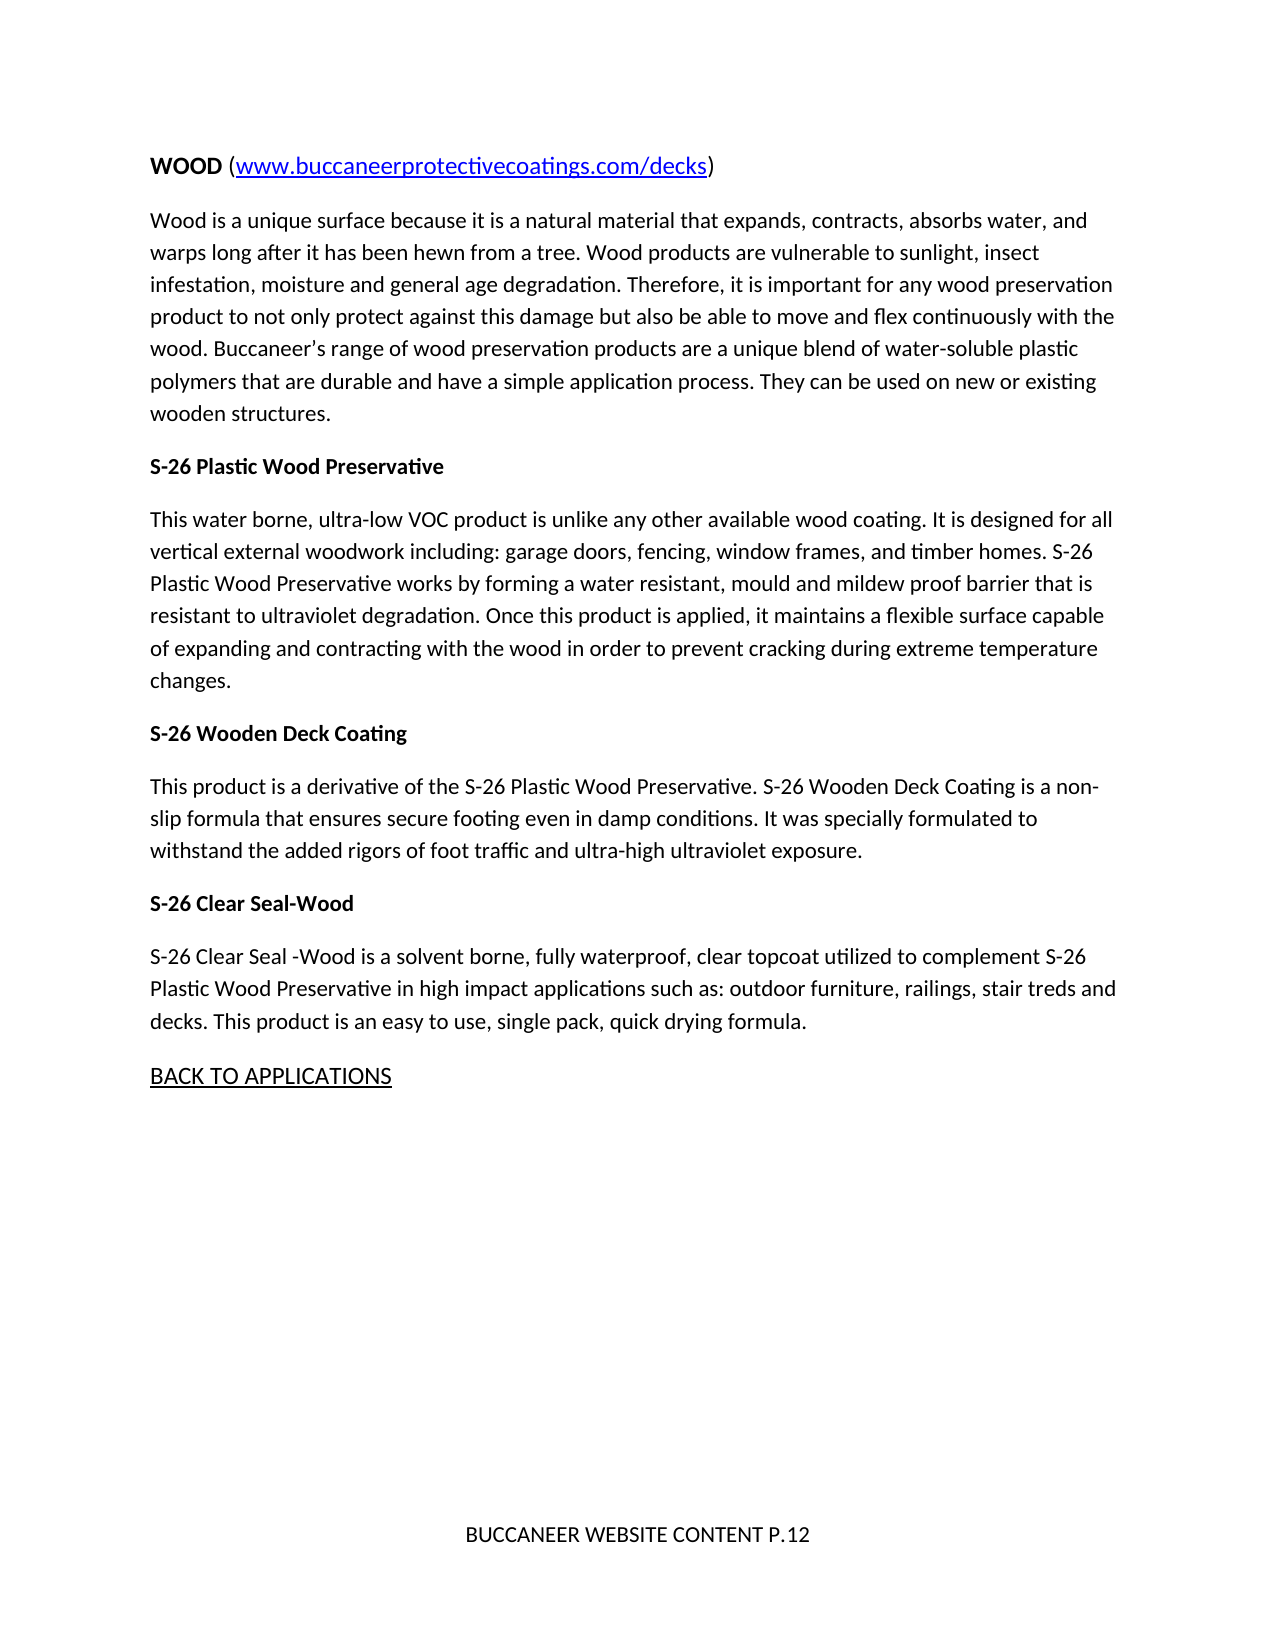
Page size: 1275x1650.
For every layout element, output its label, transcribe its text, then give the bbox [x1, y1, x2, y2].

text Wood (www.buccaneerprotectivecoatings.com/decks) [150, 150, 1125, 181]
text S-26 Clear Seal-Wood [150, 889, 1125, 917]
text S-26 Clear Seal -Wood is a solvent borne, fully waterproof, clear topcoat utilized to complement S-26 Plastic Wood Preservative in high impact applications such as: outdoor furniture, railings, stair treds and decks. This product is an easy to use, single pack, quick drying formula. [150, 942, 1125, 1035]
text This product is a derivative of the S-26 Plastic Wood Preservative. S-26 Wooden Deck Coating is a non-slip formula that ensures secure footing even in damp conditions. It was specially formulated to withstand the added rigors of foot traffic and ultra-high ultraviolet exposure. [150, 772, 1125, 864]
text S-26 Wooden Deck Coating [150, 719, 1125, 747]
text Back to applications [150, 1060, 1125, 1090]
text This water borne, ultra-low VOC product is unlike any other available wood coating. It is designed for all vertical external woodwork including: garage doors, fencing, window frames, and timber homes. S-26 Plastic Wood Preservative works by forming a water resistant, mould and mildew proof barrier that is resistant to ultraviolet degradation. Once this product is applied, it maintains a flexible surface capable of expanding and contracting with the wood in order to prevent cracking during extreme temperature changes. [150, 505, 1125, 694]
text S-26 Plastic Wood Preservative [150, 452, 1125, 480]
text Wood is a unique surface because it is a natural material that expands, contracts, absorbs water, and warps long after it has been hewn from a tree. Wood products are vulnerable to sunlight, insect infestation, moisture and general age degradation. Therefore, it is important for any wood preservation product to not only protect against this damage but also be able to move and flex continuously with the wood. Buccaneer’s range of wood preservation products are a unique blend of water-soluble plastic polymers that are durable and have a simple application process. They can be used on new or existing wooden structures. [150, 206, 1125, 427]
